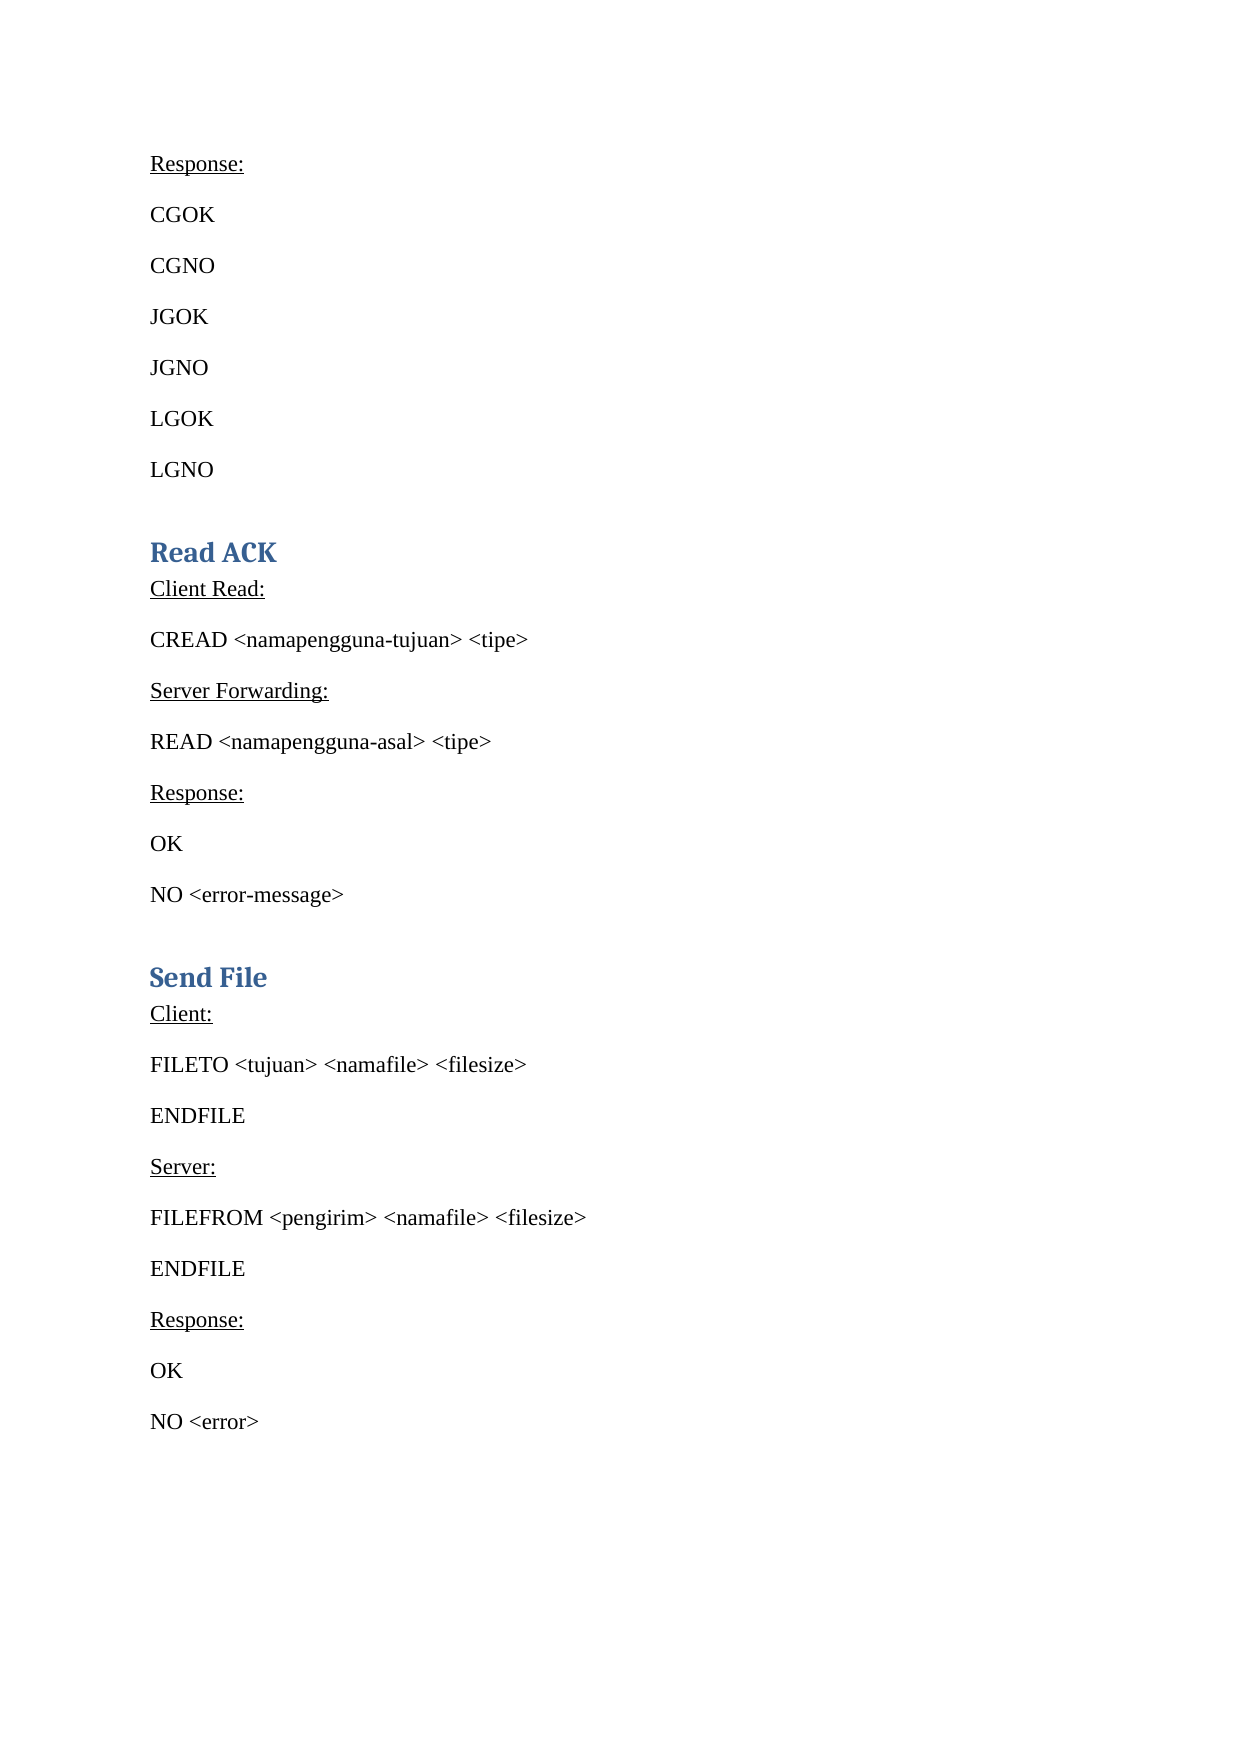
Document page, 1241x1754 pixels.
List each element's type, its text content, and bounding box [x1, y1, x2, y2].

text Client Read: [150, 575, 1090, 601]
text CREAD <namapengguna-tujuan> <tipe> [150, 626, 1090, 652]
text NO <error> [150, 1408, 1090, 1435]
text CGOK [150, 201, 1090, 227]
text Response: [150, 1306, 1090, 1333]
subtitle Read ACK [150, 536, 1090, 570]
text READ <namapengguna-asal> <tipe> [150, 728, 1090, 754]
text Server Forwarding: [150, 677, 1090, 703]
text LGNO [150, 456, 1090, 483]
text JGOK [150, 303, 1090, 329]
text ENDFILE [150, 1255, 1090, 1282]
text Response: [150, 779, 1090, 806]
text OK [150, 1357, 1090, 1384]
text NO <error-message> [150, 881, 1090, 908]
text FILETO <tujuan> <namafile> <filesize> [150, 1051, 1090, 1077]
subtitle Send File [150, 961, 1090, 995]
text FILEFROM <pengirim> <namafile> <filesize> [150, 1204, 1090, 1231]
text Response: [150, 150, 1090, 176]
text JGNO [150, 354, 1090, 381]
text Client: [150, 1000, 1090, 1026]
text Server: [150, 1153, 1090, 1179]
text OK [150, 830, 1090, 857]
text ENDFILE [150, 1102, 1090, 1128]
text CGNO [150, 252, 1090, 278]
text LGOK [150, 405, 1090, 432]
